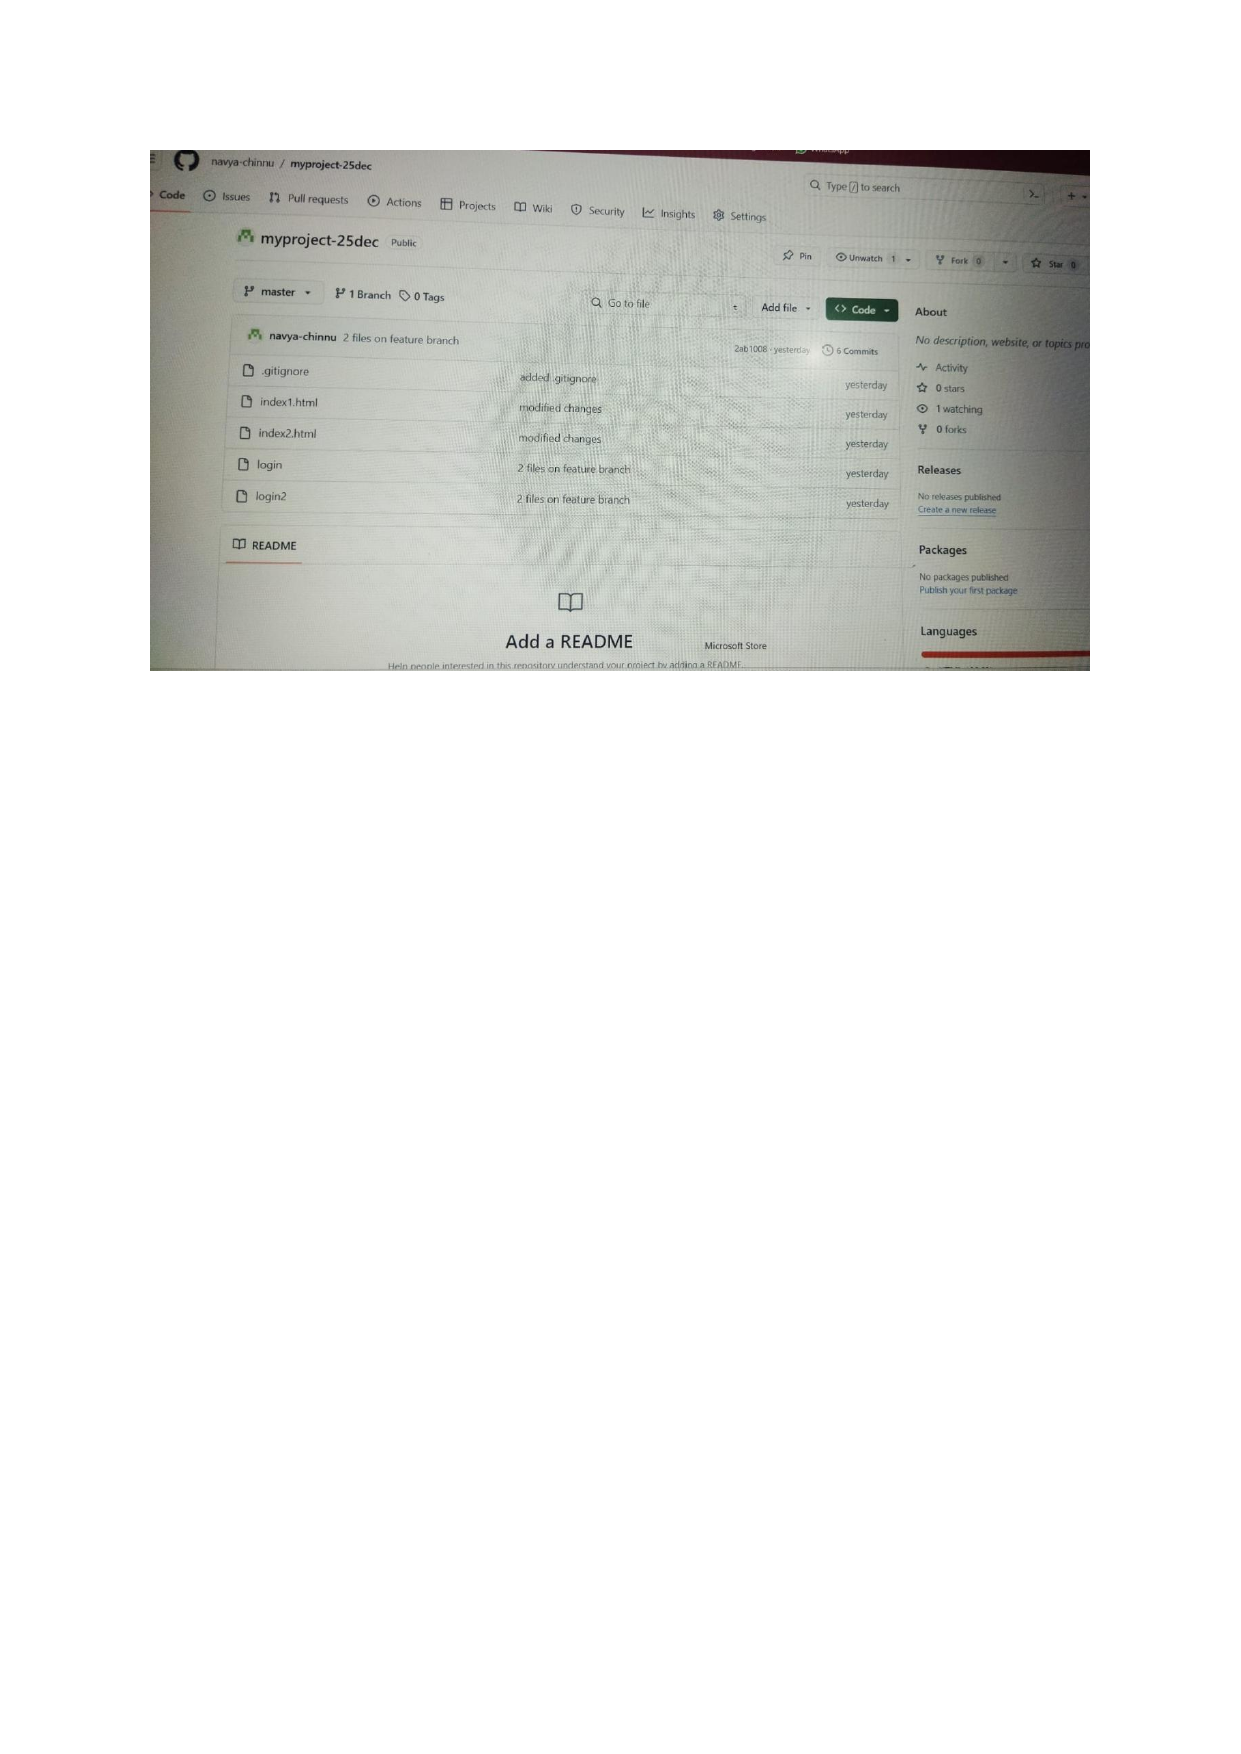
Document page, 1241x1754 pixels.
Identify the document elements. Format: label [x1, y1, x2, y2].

picture [150, 150, 1090, 671]
